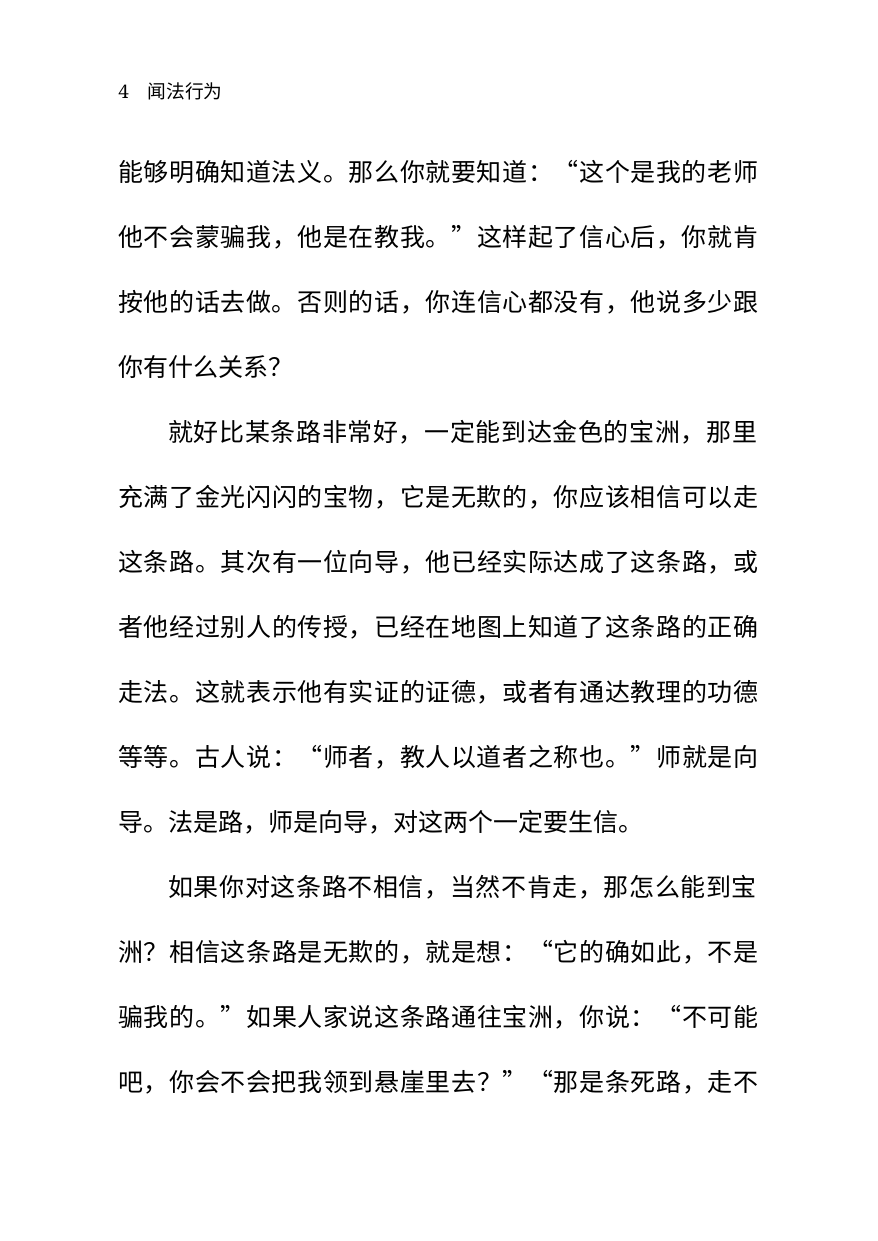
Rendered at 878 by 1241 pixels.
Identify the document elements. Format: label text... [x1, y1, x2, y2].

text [118, 138, 759, 398]
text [118, 853, 759, 1113]
text 就好比某条路非常好，一定能到达金色的宝洲，那里充满了金光闪闪的宝物，它是无欺的，你应该相信可以走这条路。其次有一位向导，他已经实际达成了这条路，或者他经过别人的传授，已经在地图上知道了这条路的正确走法。这就表示他有实证的证德，或者有通达教理的功德等等。古人说：“师者，教人以道者之称也。”师就是向导。法是路，师是向导，对这两个一定要生信。 [118, 398, 759, 853]
